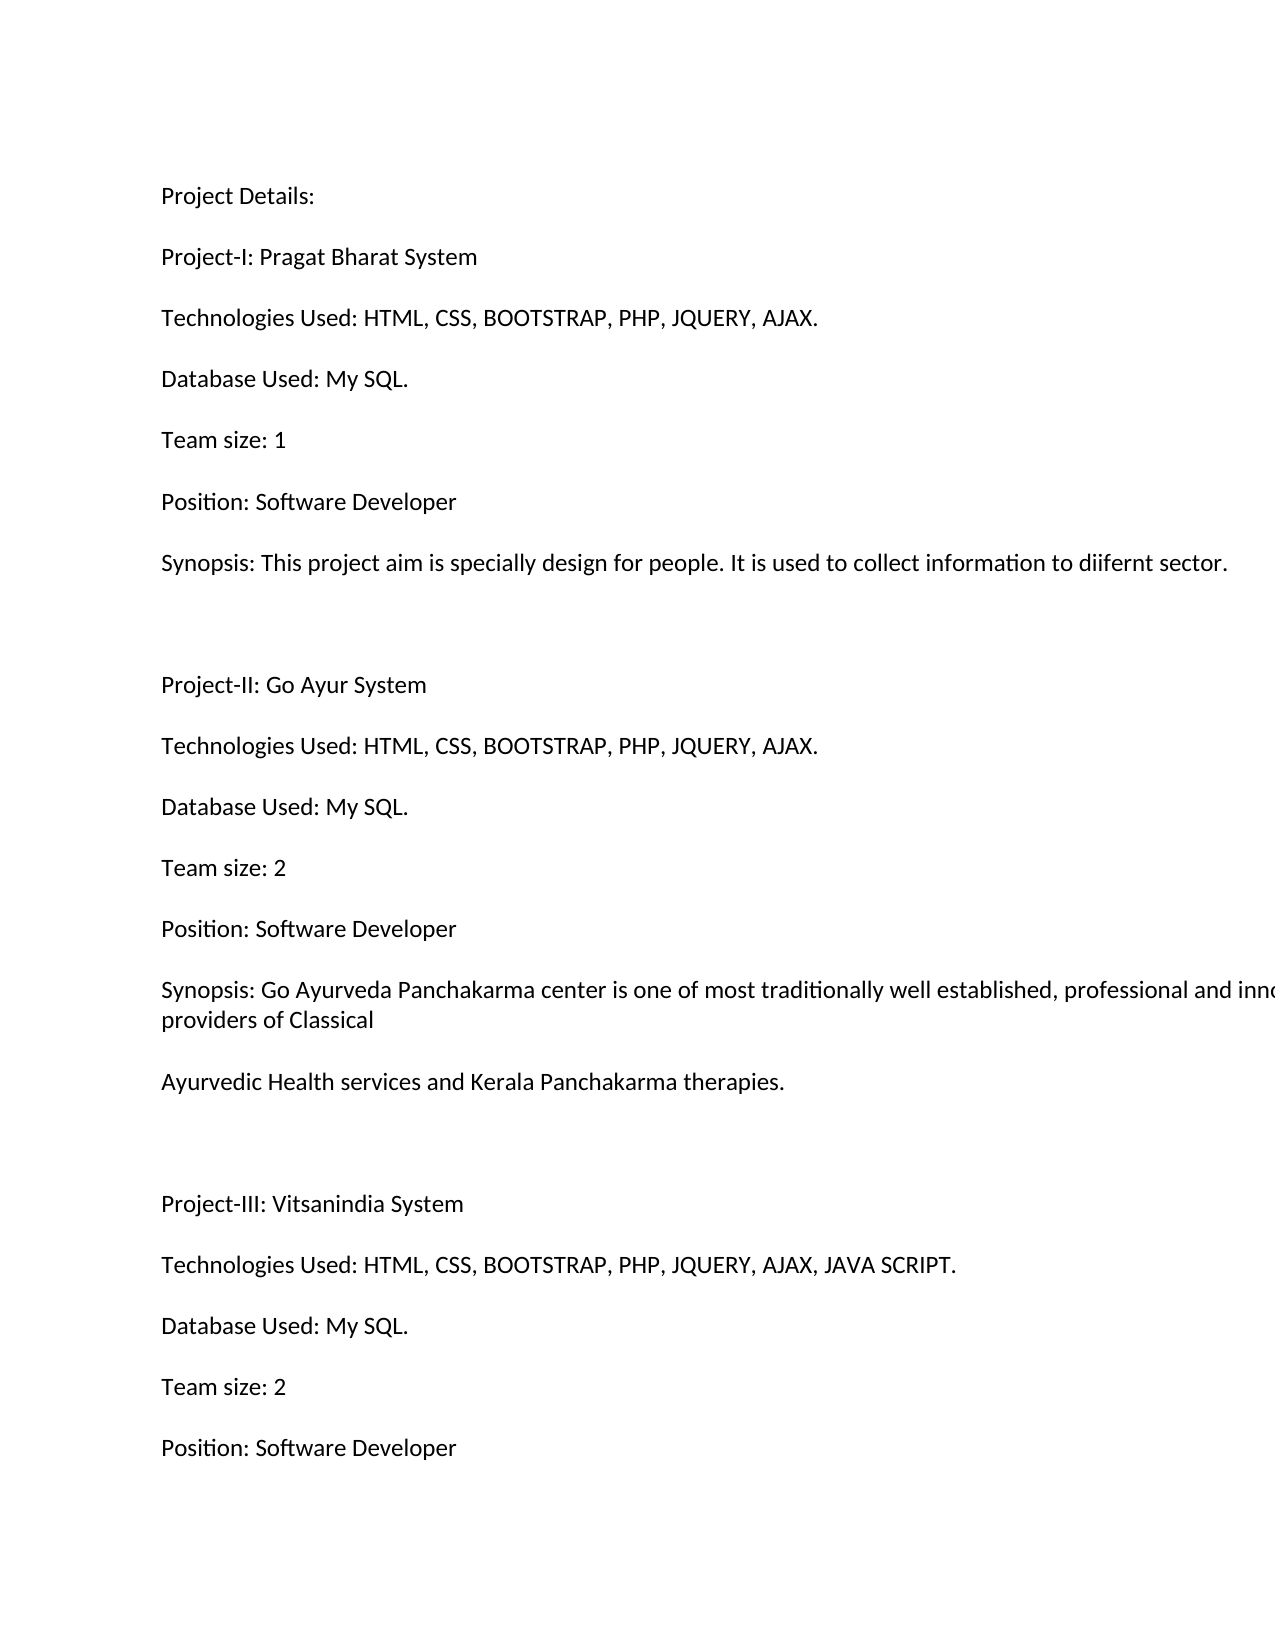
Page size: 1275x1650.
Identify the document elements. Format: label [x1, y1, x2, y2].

table_cell [150, 150, 1275, 1493]
